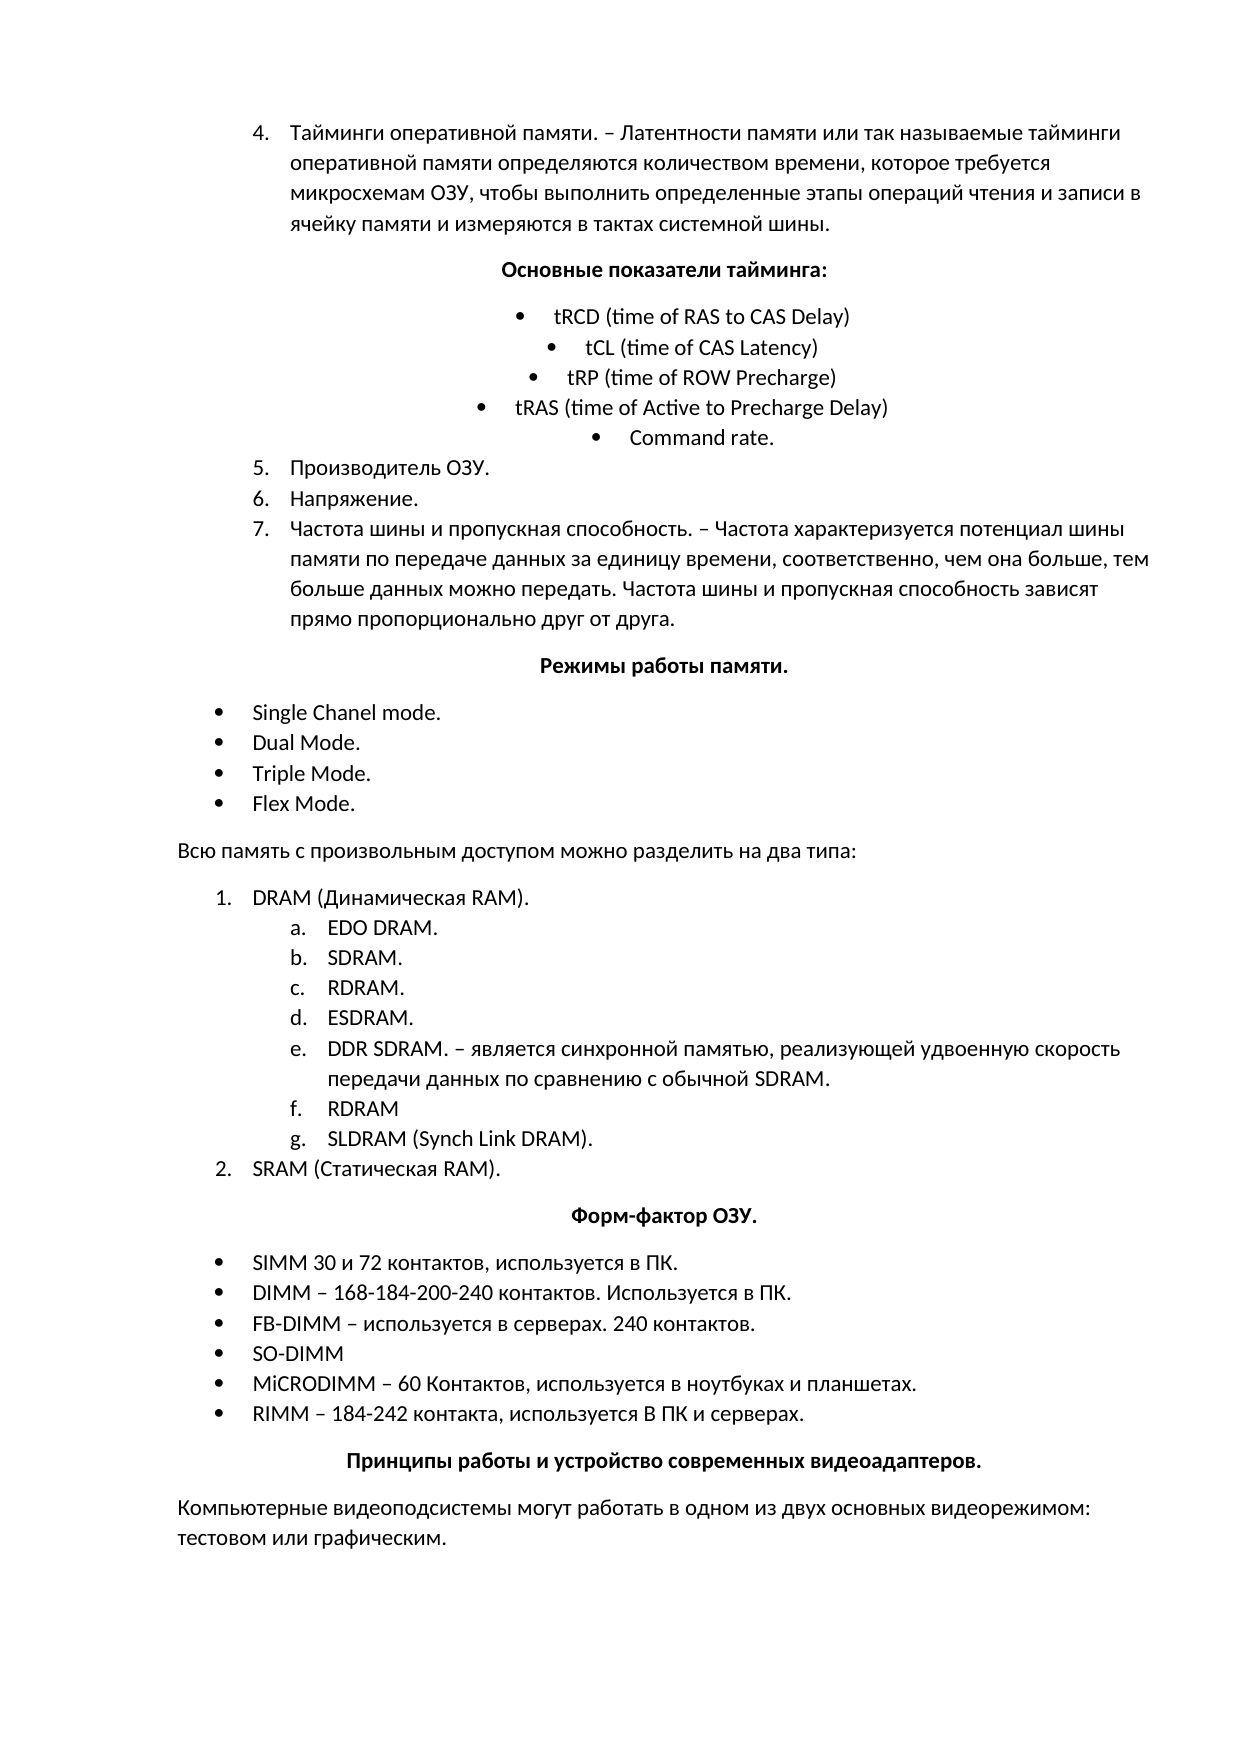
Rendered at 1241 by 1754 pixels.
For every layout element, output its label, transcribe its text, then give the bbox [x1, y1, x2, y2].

text Всю память с произвольным доступом можно разделить на два типа: [177, 836, 1152, 864]
text Компьютерные видеоподсистемы могут работать в одном из двух основных видеорежимом: тестовом или графическим. [177, 1493, 1152, 1551]
list RDRAM. [290, 973, 1152, 1001]
list Частота шины и пропускная способность. – Частота характеризуется потенциал шины памяти по передаче данных за единицу времени, соответственно, чем она больше, тем больше данных можно передать. Частота шины и пропускная способность зависят прямо пропорционально друг от друга. [252, 514, 1152, 633]
list MiCRODIMM – 60 Контактов, используется в ноутбуках и планшетах. [215, 1369, 1152, 1397]
list FB-DIMM – используется в серверах. 240 контактов. [215, 1309, 1152, 1337]
list Напряжение. [252, 484, 1152, 512]
list Тайминги оперативной памяти. – Латентности памяти или так называемые тайминги оперативной памяти определяются количеством времени, которое требуется микросхемам ОЗУ, чтобы выполнить определенные этапы операций чтения и записи в ячейку памяти и измеряются в тактах системной шины. [252, 118, 1152, 237]
list DIMM – 168-184-200-240 контактов. Используется в ПК. [215, 1278, 1152, 1307]
list SRAM (Статическая RAM). [215, 1154, 1152, 1183]
list Производитель ОЗУ. [252, 453, 1152, 482]
list EDO DRAM. [290, 913, 1152, 941]
list tRP (time of ROW Precharge) [215, 363, 1152, 391]
list Single Chanel mode. [215, 698, 1152, 726]
text Режимы работы памяти. [177, 651, 1152, 679]
list Command rate. [215, 423, 1152, 451]
text Основные показатели тайминга: [177, 256, 1152, 284]
list tCL (time of CAS Latency) [215, 333, 1152, 361]
text Форм-фактор ОЗУ. [177, 1201, 1152, 1229]
list Triple Mode. [215, 759, 1152, 787]
text Принципы работы и устройство современных видеоадаптеров. [177, 1446, 1152, 1474]
list RDRAM [290, 1094, 1152, 1122]
list DDR SDRAM. – является синхронной памятью, реализующей удвоенную скорость передачи данных по сравнению с обычной SDRAM. [290, 1034, 1152, 1092]
list tRCD (time of RAS to CAS Delay) [215, 302, 1152, 331]
list SO-DIMM [215, 1339, 1152, 1367]
list SLDRAM (Synch Link DRAM). [290, 1124, 1152, 1152]
list tRAS (time of Active to Precharge Delay) [215, 393, 1152, 421]
list RIMM – 184-242 контакта, используется В ПК и серверах. [215, 1399, 1152, 1427]
list Dual Mode. [215, 728, 1152, 757]
list Flex Mode. [215, 789, 1152, 817]
list DRAM (Динамическая RAM). [215, 883, 1152, 911]
list SDRAM. [290, 943, 1152, 971]
list ESDRAM. [290, 1003, 1152, 1032]
list SIMM 30 и 72 контактов, используется в ПК. [215, 1248, 1152, 1276]
